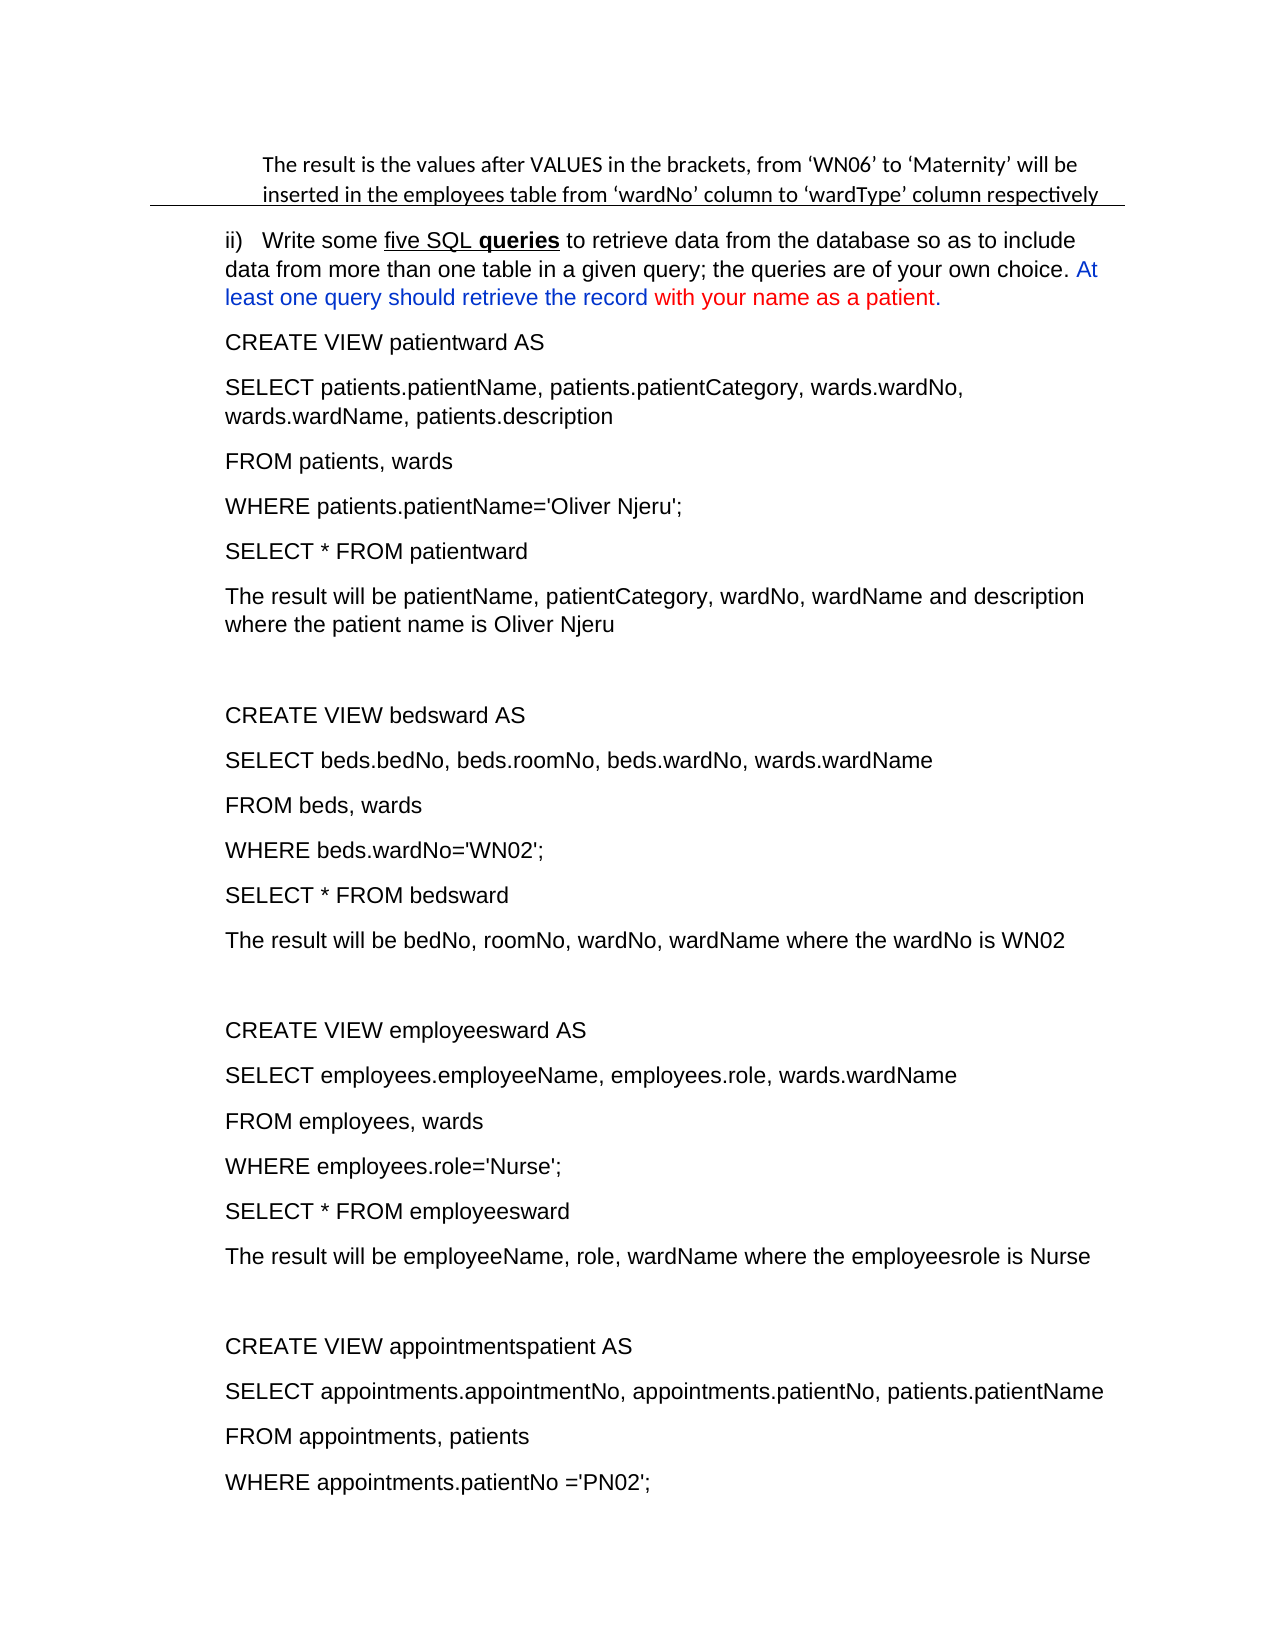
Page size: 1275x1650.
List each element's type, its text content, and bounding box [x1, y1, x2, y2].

text The result will be patientName, patientCategory, wardNo, wardName and description where the patient name is Oliver Njeru [225, 583, 1125, 638]
text SELECT * FROM bedsward [225, 882, 1125, 908]
text The result is the values after VALUES in the brackets, from ‘WN06’ to ‘Maternity’ will be inserted in the employees table from ‘wardNo’ column to ‘wardType’ column respectively [262, 150, 1125, 205]
text The result will be employeeName, role, wardName where the employeesrole is Nurse [225, 1243, 1125, 1269]
text FROM beds, wards [225, 792, 1125, 818]
text WHERE employees.role='Nurse'; [225, 1153, 1125, 1179]
text SELECT appointments.appointmentNo, appointments.patientNo, patients.patientName [225, 1378, 1125, 1404]
text CREATE VIEW patientward AS [225, 329, 1125, 355]
text ii) Write some five SQL queries to retrieve data from the database so as to include data from more than one table in a given query; the queries are of your own choice. At least one query should retrieve the record with your name as a patient. [225, 227, 1125, 310]
text SELECT * FROM employeesward [225, 1198, 1125, 1224]
text WHERE patients.patientName='Oliver Njeru'; [225, 493, 1125, 519]
text The result will be bedNo, roomNo, wardNo, wardName where the wardNo is WN02 [225, 927, 1125, 953]
text WHERE beds.wardNo='WN02'; [225, 837, 1125, 863]
text CREATE VIEW bedsward AS [225, 702, 1125, 728]
text CREATE VIEW appointmentspatient AS [225, 1333, 1125, 1359]
text CREATE VIEW employeesward AS [225, 1017, 1125, 1044]
text WHERE appointments.patientNo ='PN02'; [225, 1468, 1125, 1495]
text FROM patients, wards [225, 448, 1125, 474]
text FROM appointments, patients [225, 1423, 1125, 1450]
text SELECT beds.bedNo, beds.roomNo, beds.wardNo, wards.wardName [225, 747, 1125, 773]
text SELECT * FROM patientward [225, 538, 1125, 564]
text SELECT employees.employeeName, employees.role, wards.wardName [225, 1062, 1125, 1089]
text FROM employees, wards [225, 1108, 1125, 1134]
text SELECT patients.patientName, patients.patientCategory, wards.wardNo, wards.wardName, patients.description [225, 374, 1125, 429]
